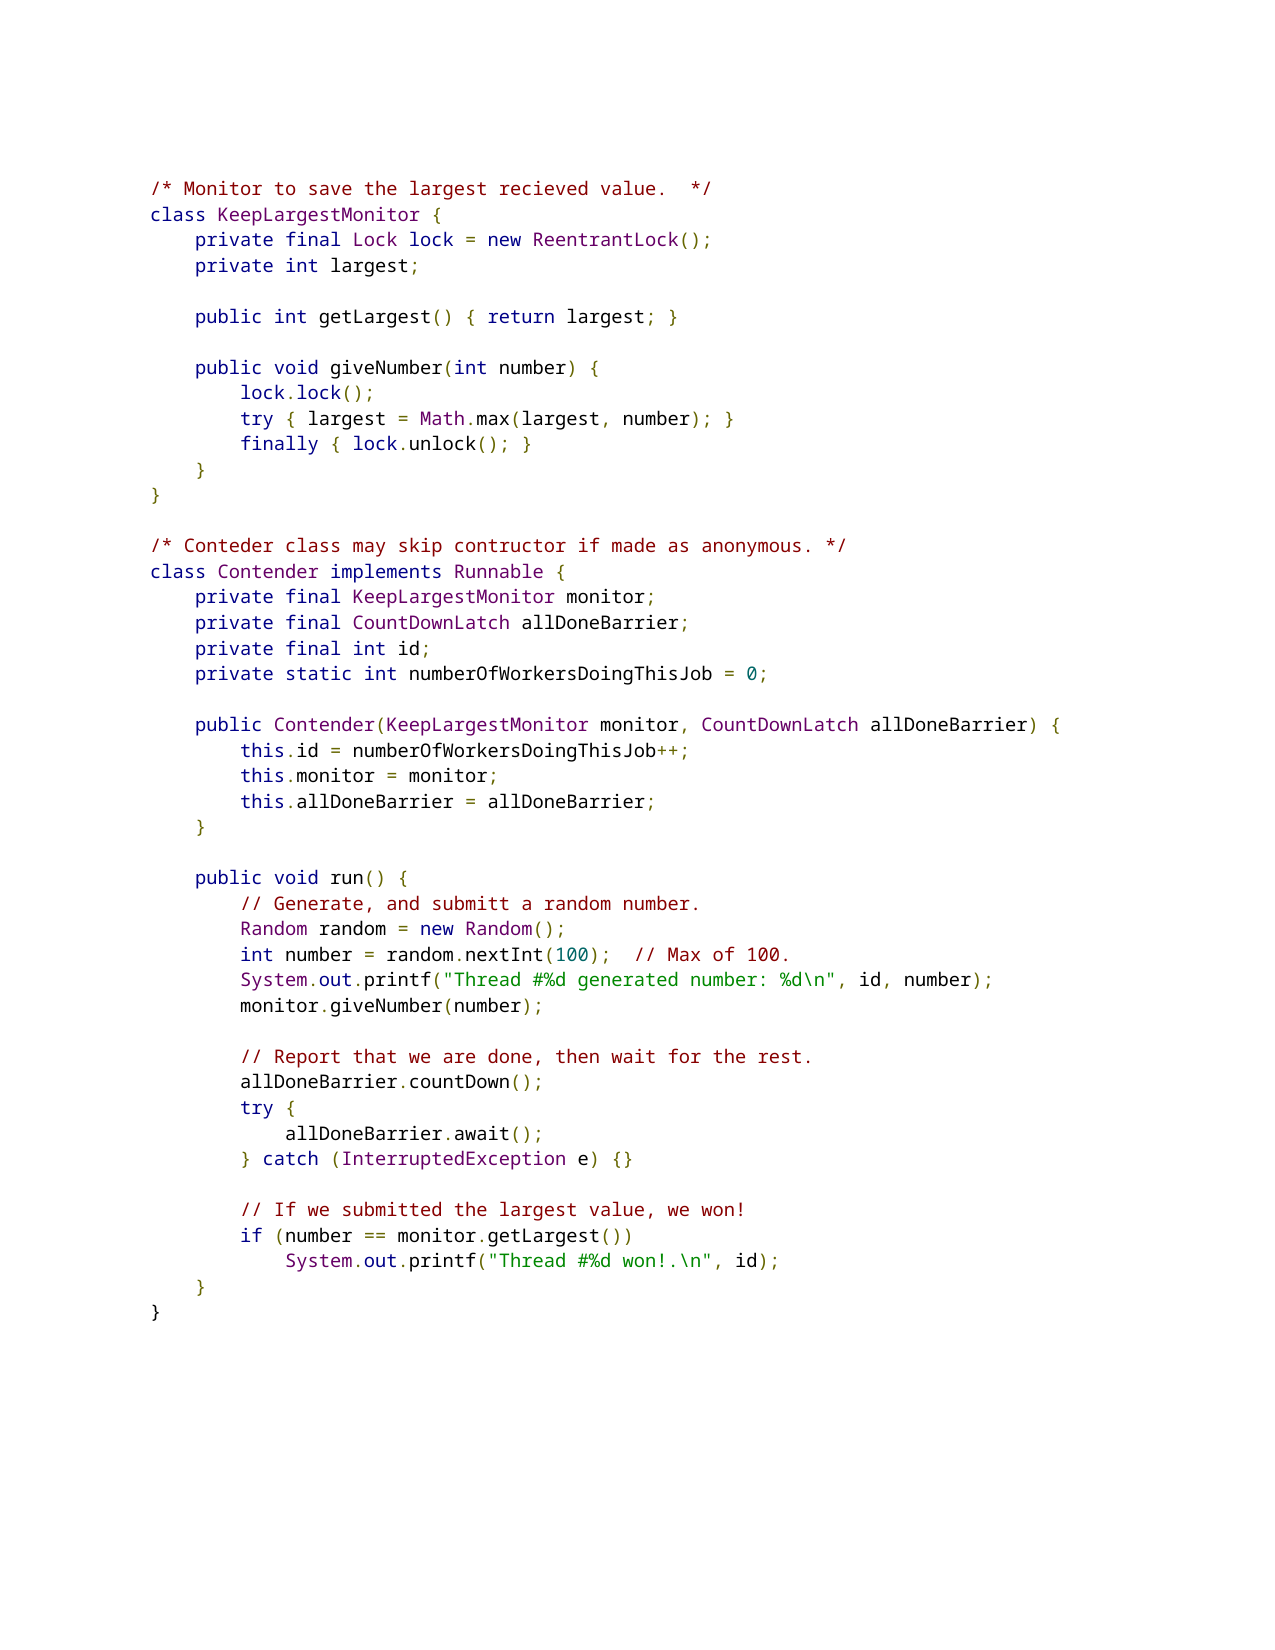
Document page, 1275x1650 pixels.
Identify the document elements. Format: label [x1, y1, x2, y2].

text [150, 150, 1125, 1324]
